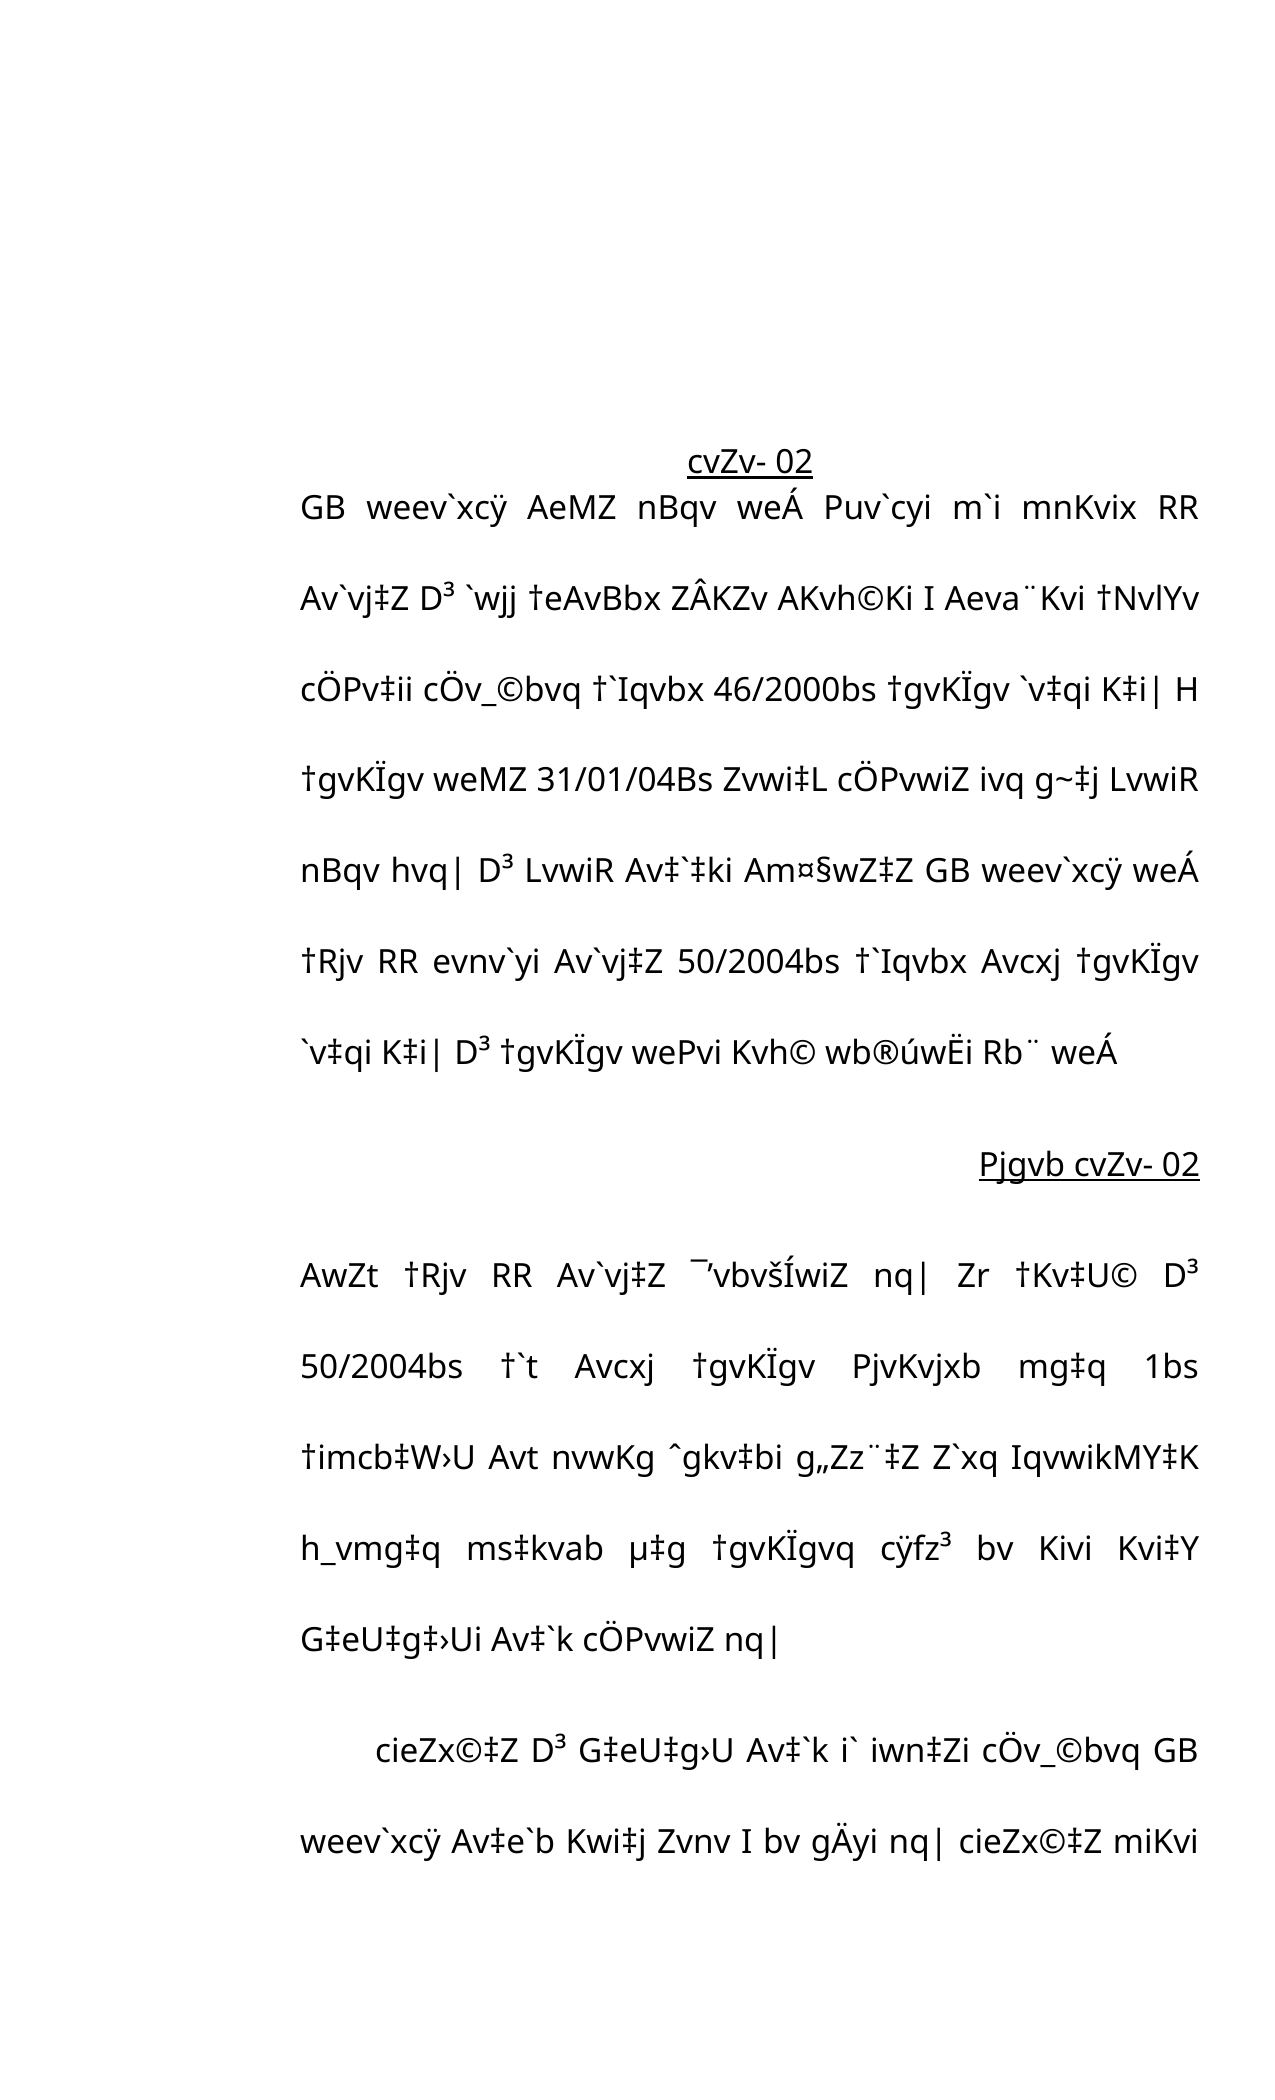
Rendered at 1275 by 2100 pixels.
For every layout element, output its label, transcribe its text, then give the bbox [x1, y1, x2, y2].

text Pjgvb cvZv- 02 [300, 1140, 1200, 1186]
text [300, 1727, 1200, 1863]
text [300, 484, 1200, 1074]
text AwZt †Rjv RR Av`vj‡Z ¯’vbvšÍwiZ nq| Zr †Kv‡U© D³ 50/2004bs †`t Avcxj †gvKÏgv PjvKvjxb mg‡q 1bs †imcb‡W›U Avt nvwKg ˆgkv‡bi g„Zz¨‡Z Z`xq IqvwikMY‡K h_vmg‡q ms‡kvab µ‡g †gvKÏgvq cÿfz³ bv Kivi Kvi‡Y G‡eU‡g‡›Ui Av‡`k cÖPvwiZ nq| [300, 1252, 1200, 1661]
